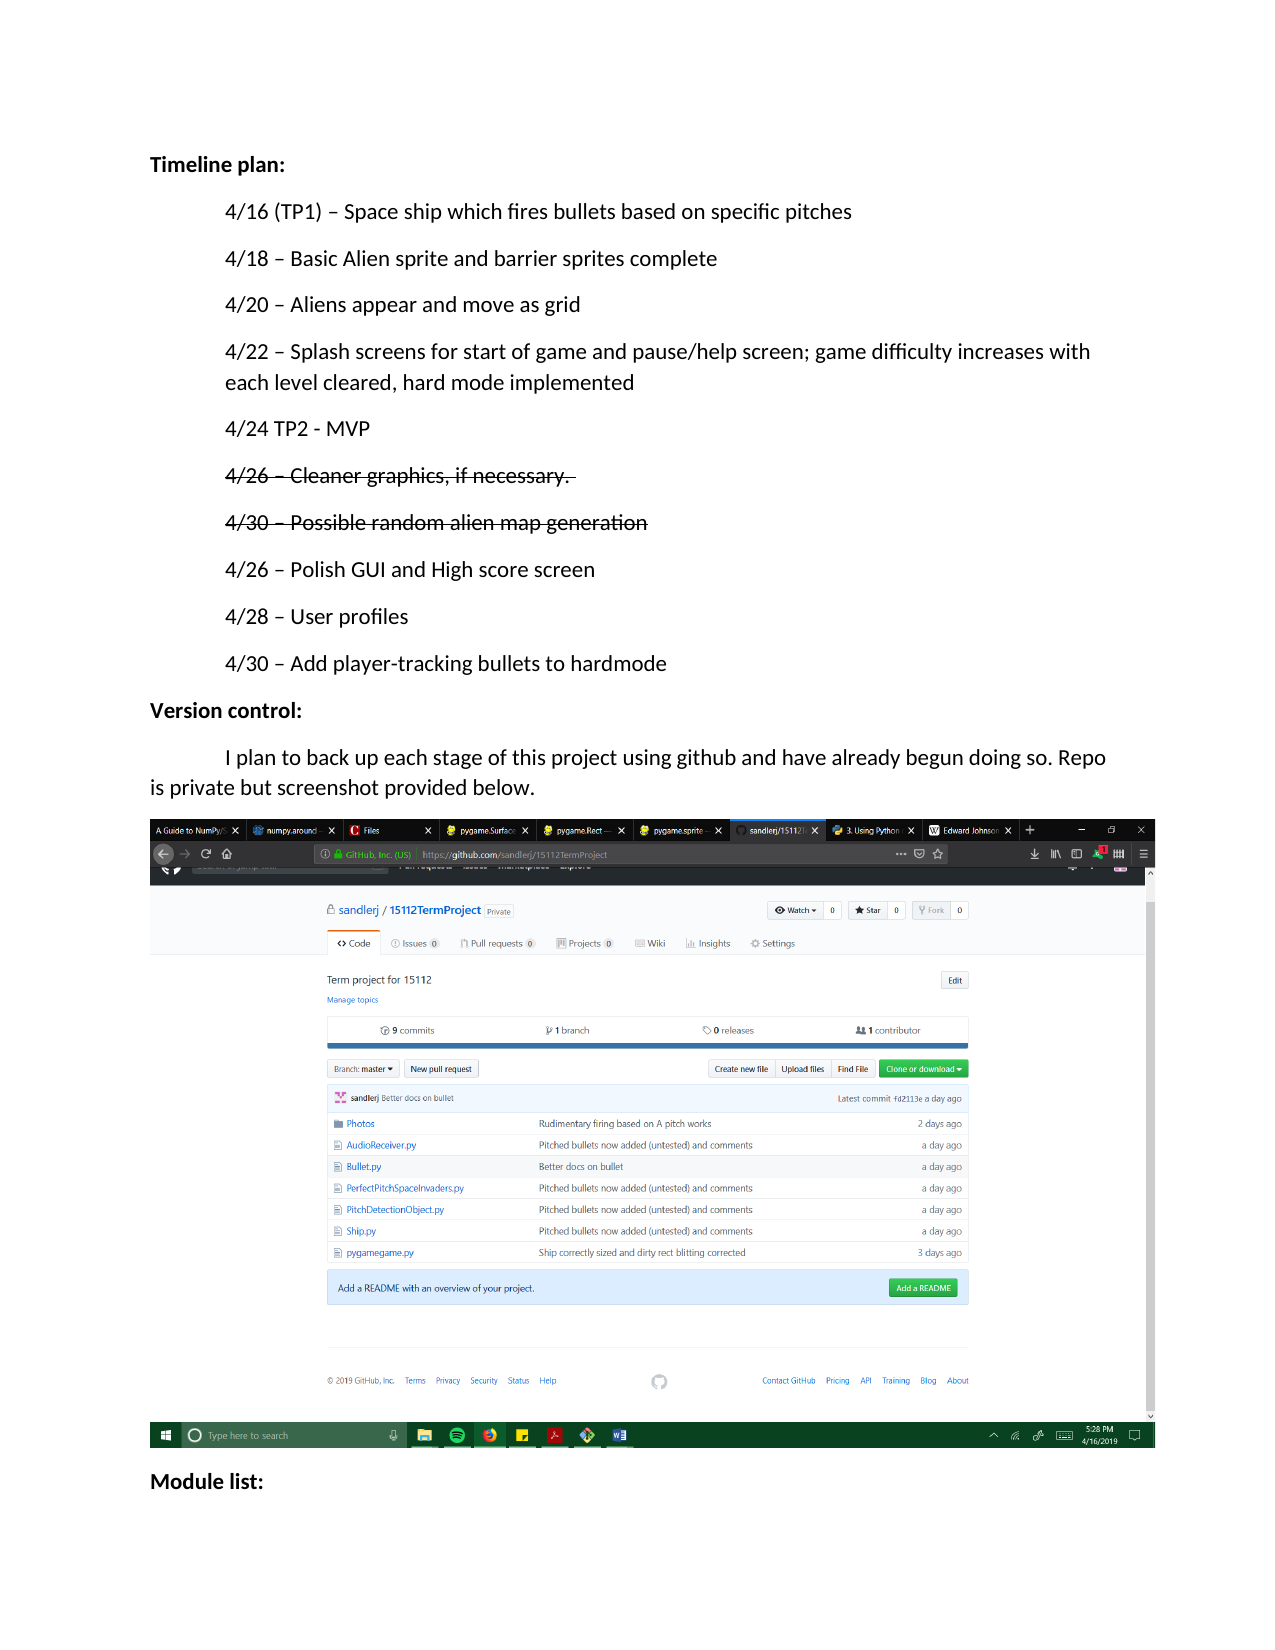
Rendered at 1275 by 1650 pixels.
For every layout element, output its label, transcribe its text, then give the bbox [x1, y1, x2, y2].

text 4/30 – Add player-tracking bullets to hardmode [225, 649, 1125, 677]
text 4/30 – Possible random alien map generation [225, 508, 1125, 536]
text Timeline plan: [150, 150, 1125, 178]
text 4/24 TP2 - MVP [225, 414, 1125, 443]
text 4/18 – Basic Alien sprite and barrier sprites complete [150, 244, 1125, 272]
picture [150, 819, 1155, 1448]
text 4/26 – Cleaner graphics, if necessary. [225, 461, 1125, 489]
text 4/20 – Aliens appear and move as grid [150, 291, 1125, 319]
text Version control: [150, 696, 1125, 724]
text 4/16 (TP1) – Space ship which fires bullets based on specific pitches [150, 197, 1125, 225]
text Module list: [150, 1467, 1125, 1495]
text I plan to back up each stage of this project using github and have already begun doing so. Repo is private but screenshot provided below. [150, 743, 1125, 801]
text 4/26 – Polish GUI and High score screen [225, 555, 1125, 583]
text 4/28 – User profiles [225, 602, 1125, 630]
text 4/22 – Splash screens for start of game and pause/help screen; game difficulty increases with each level cleared, hard mode implemented [225, 337, 1125, 396]
